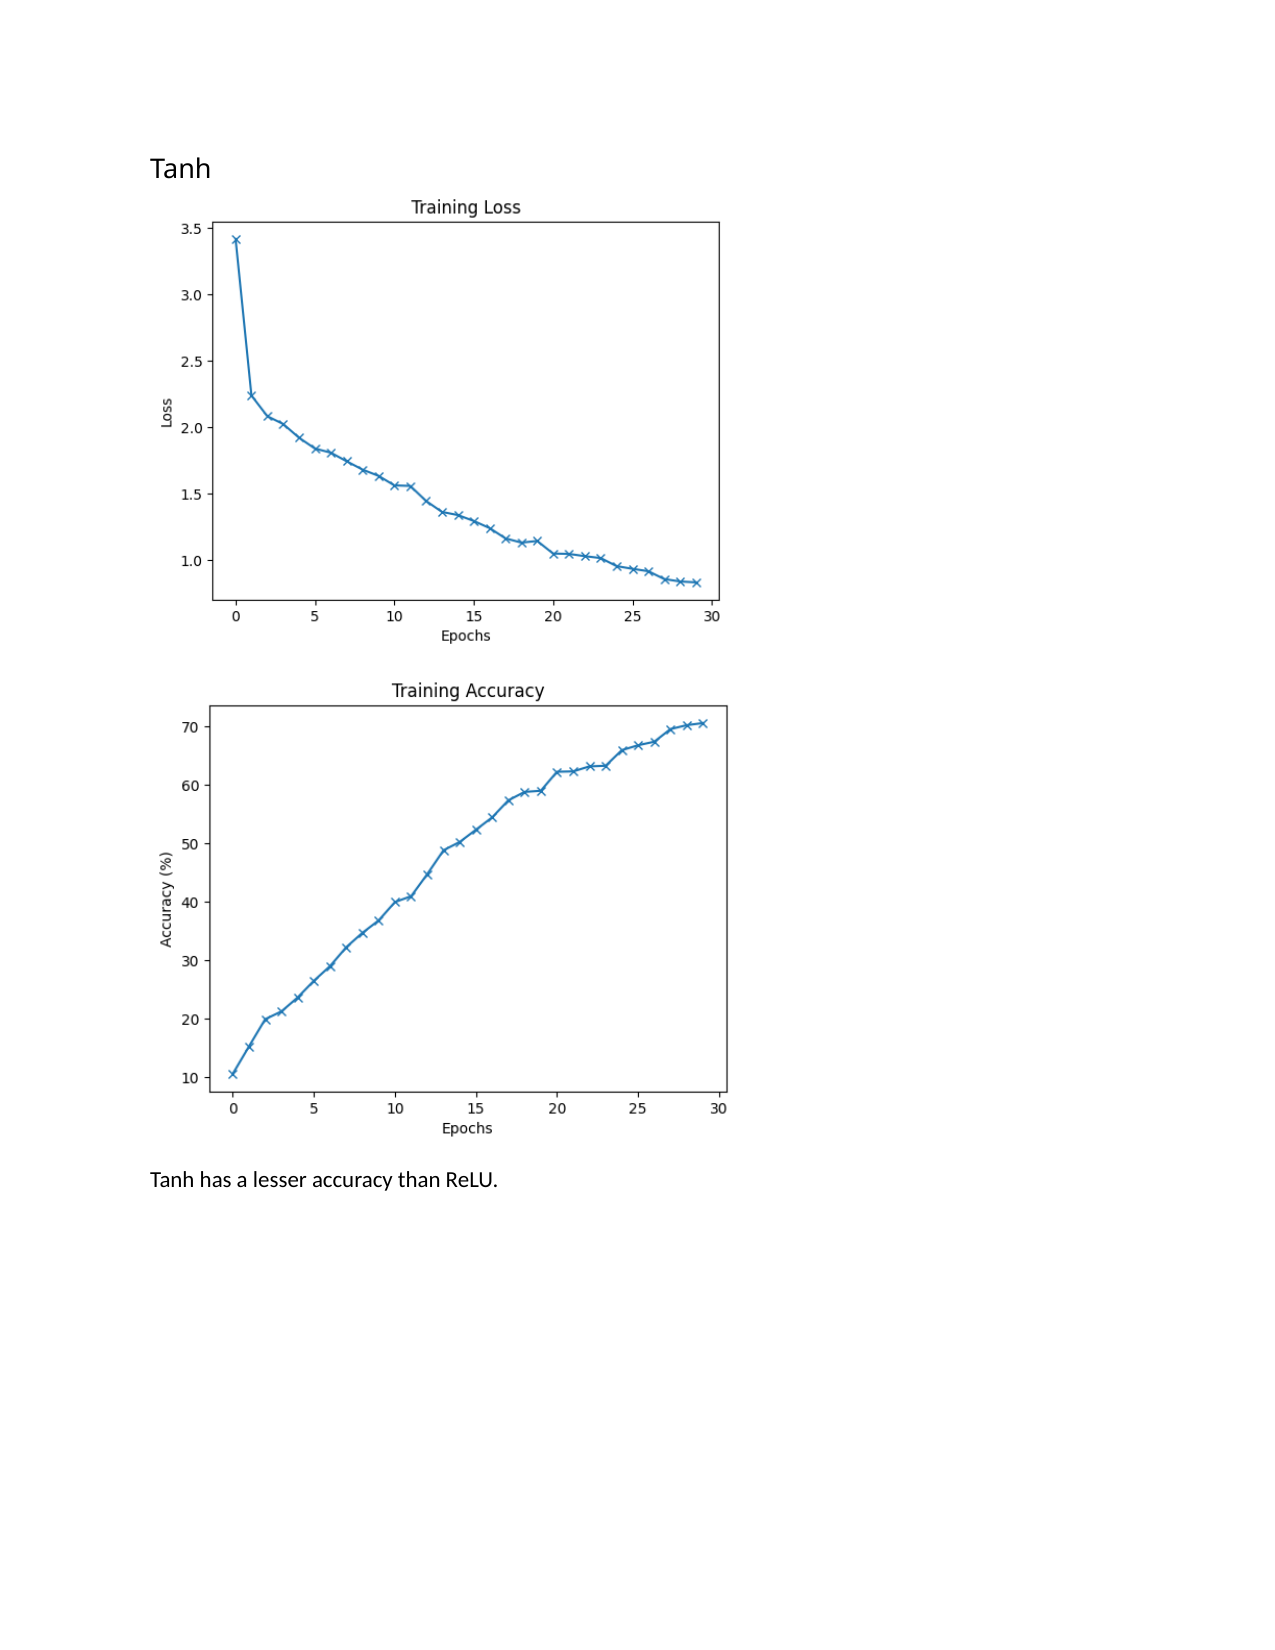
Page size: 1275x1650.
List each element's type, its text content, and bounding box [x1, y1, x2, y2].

subtitle Tanh [150, 150, 1125, 187]
picture [150, 672, 738, 1147]
picture [150, 189, 730, 654]
text Tanh has a lesser accuracy than ReLU. [150, 1165, 1125, 1193]
